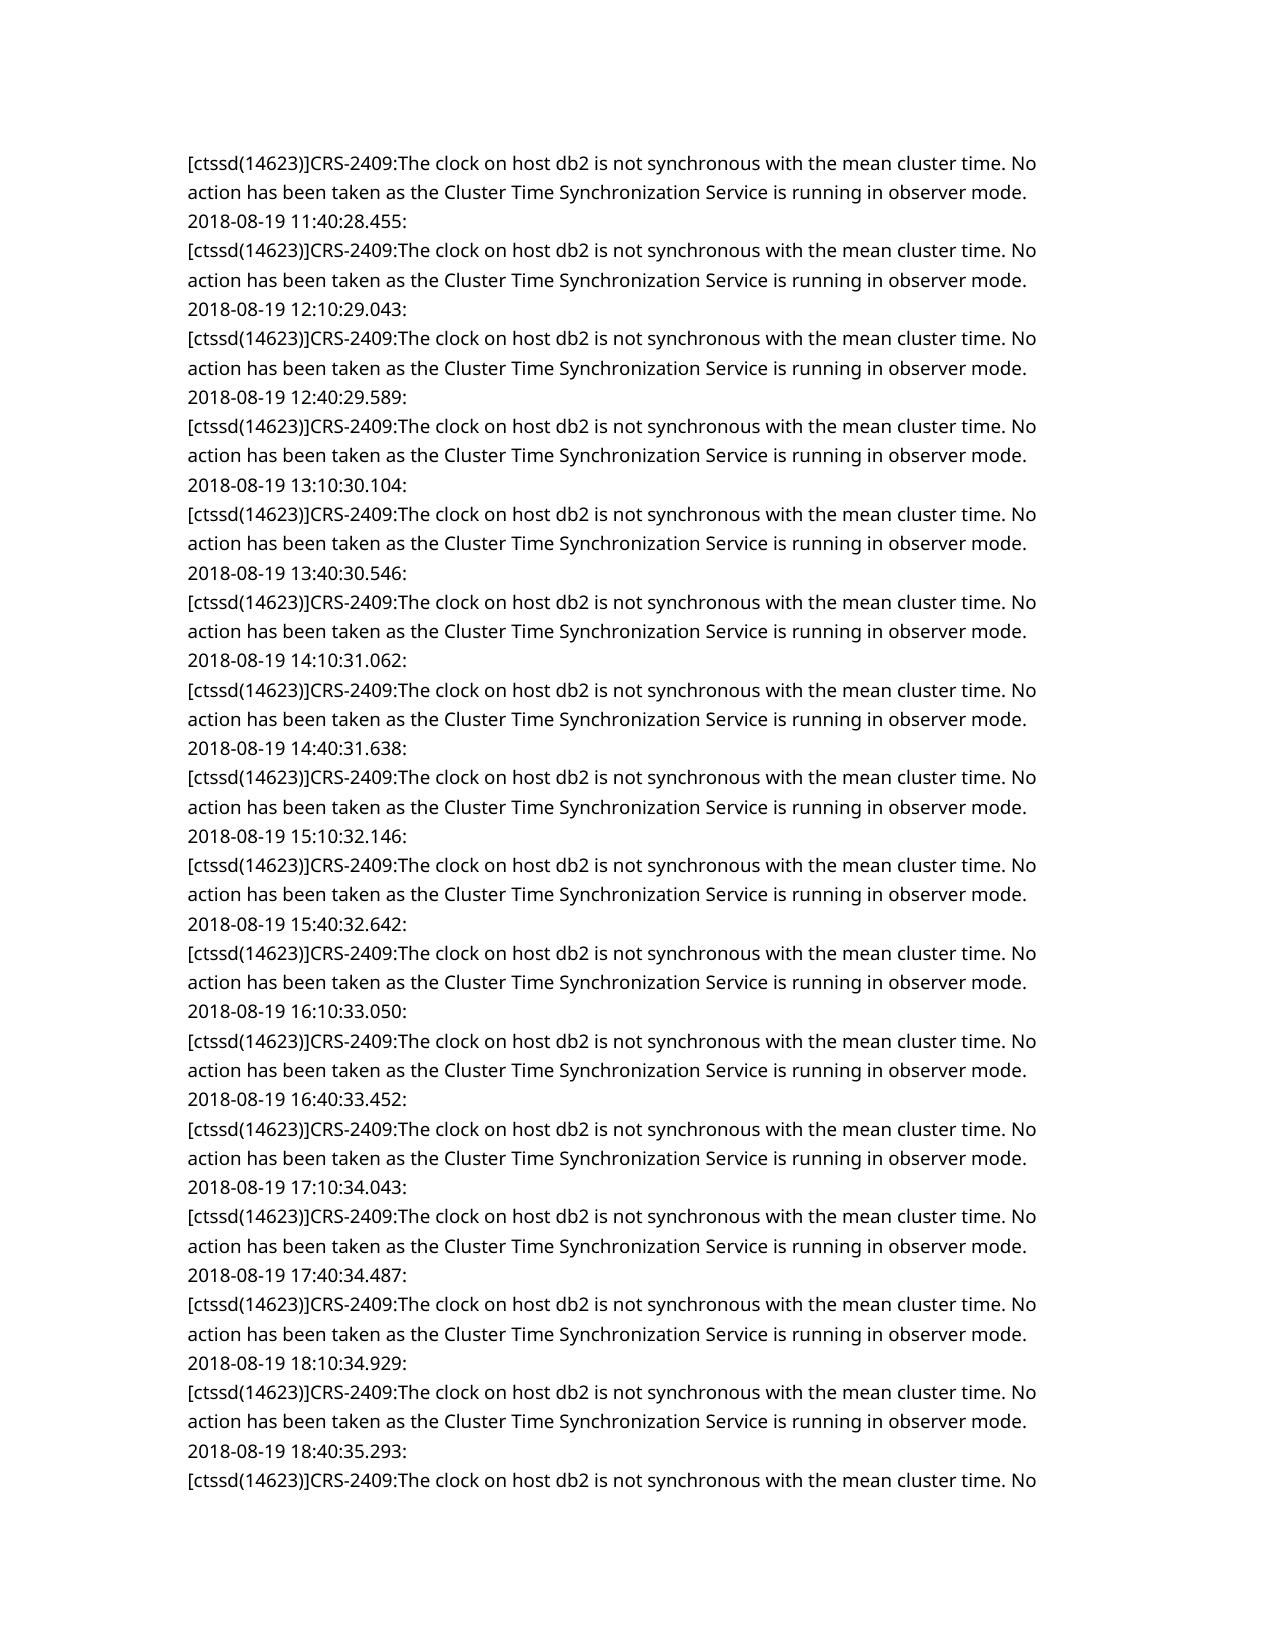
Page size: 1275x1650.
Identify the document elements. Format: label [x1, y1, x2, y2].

text [187, 150, 1087, 1493]
